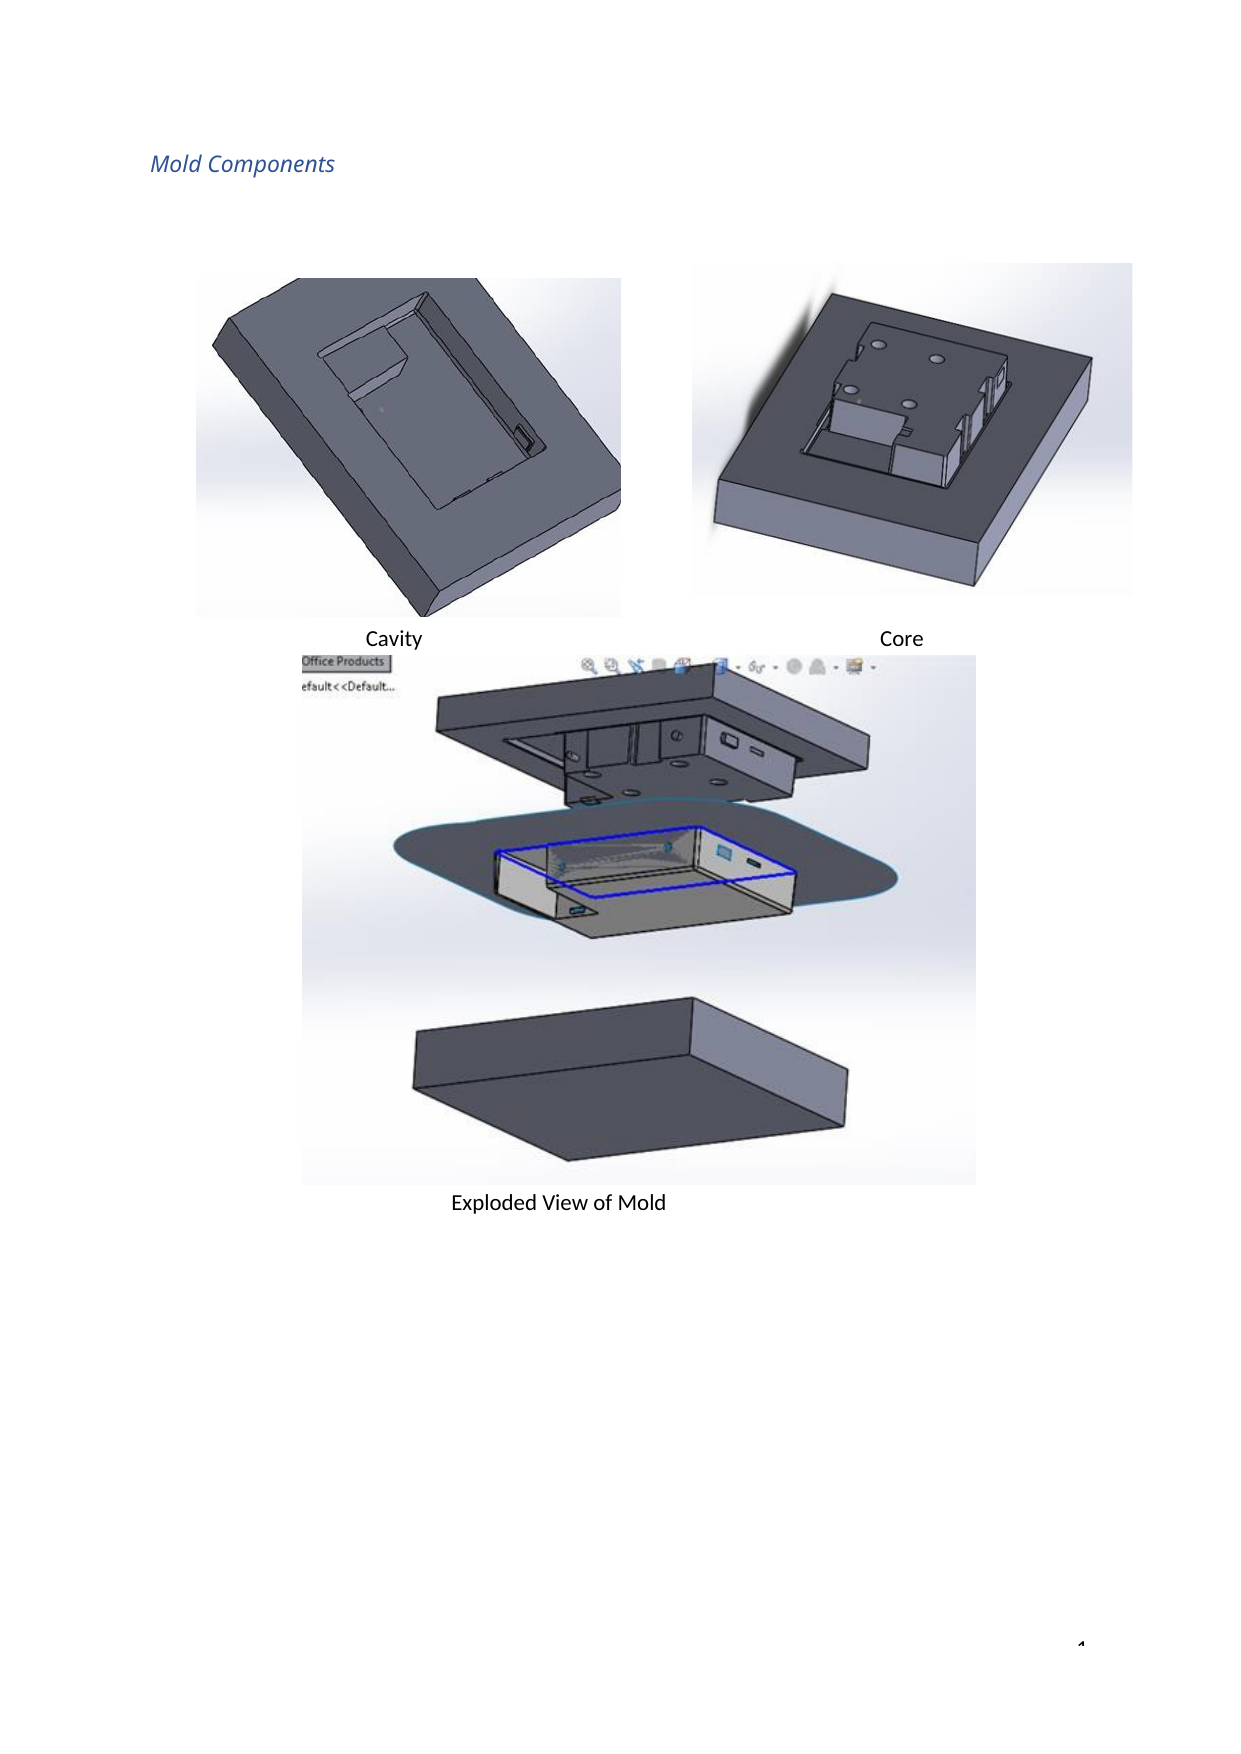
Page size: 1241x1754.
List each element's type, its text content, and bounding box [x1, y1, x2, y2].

text Mold Components [150, 148, 1167, 179]
picture [451, 1188, 826, 1236]
picture [196, 278, 621, 617]
picture [206, 619, 1090, 1185]
picture [692, 263, 1133, 596]
